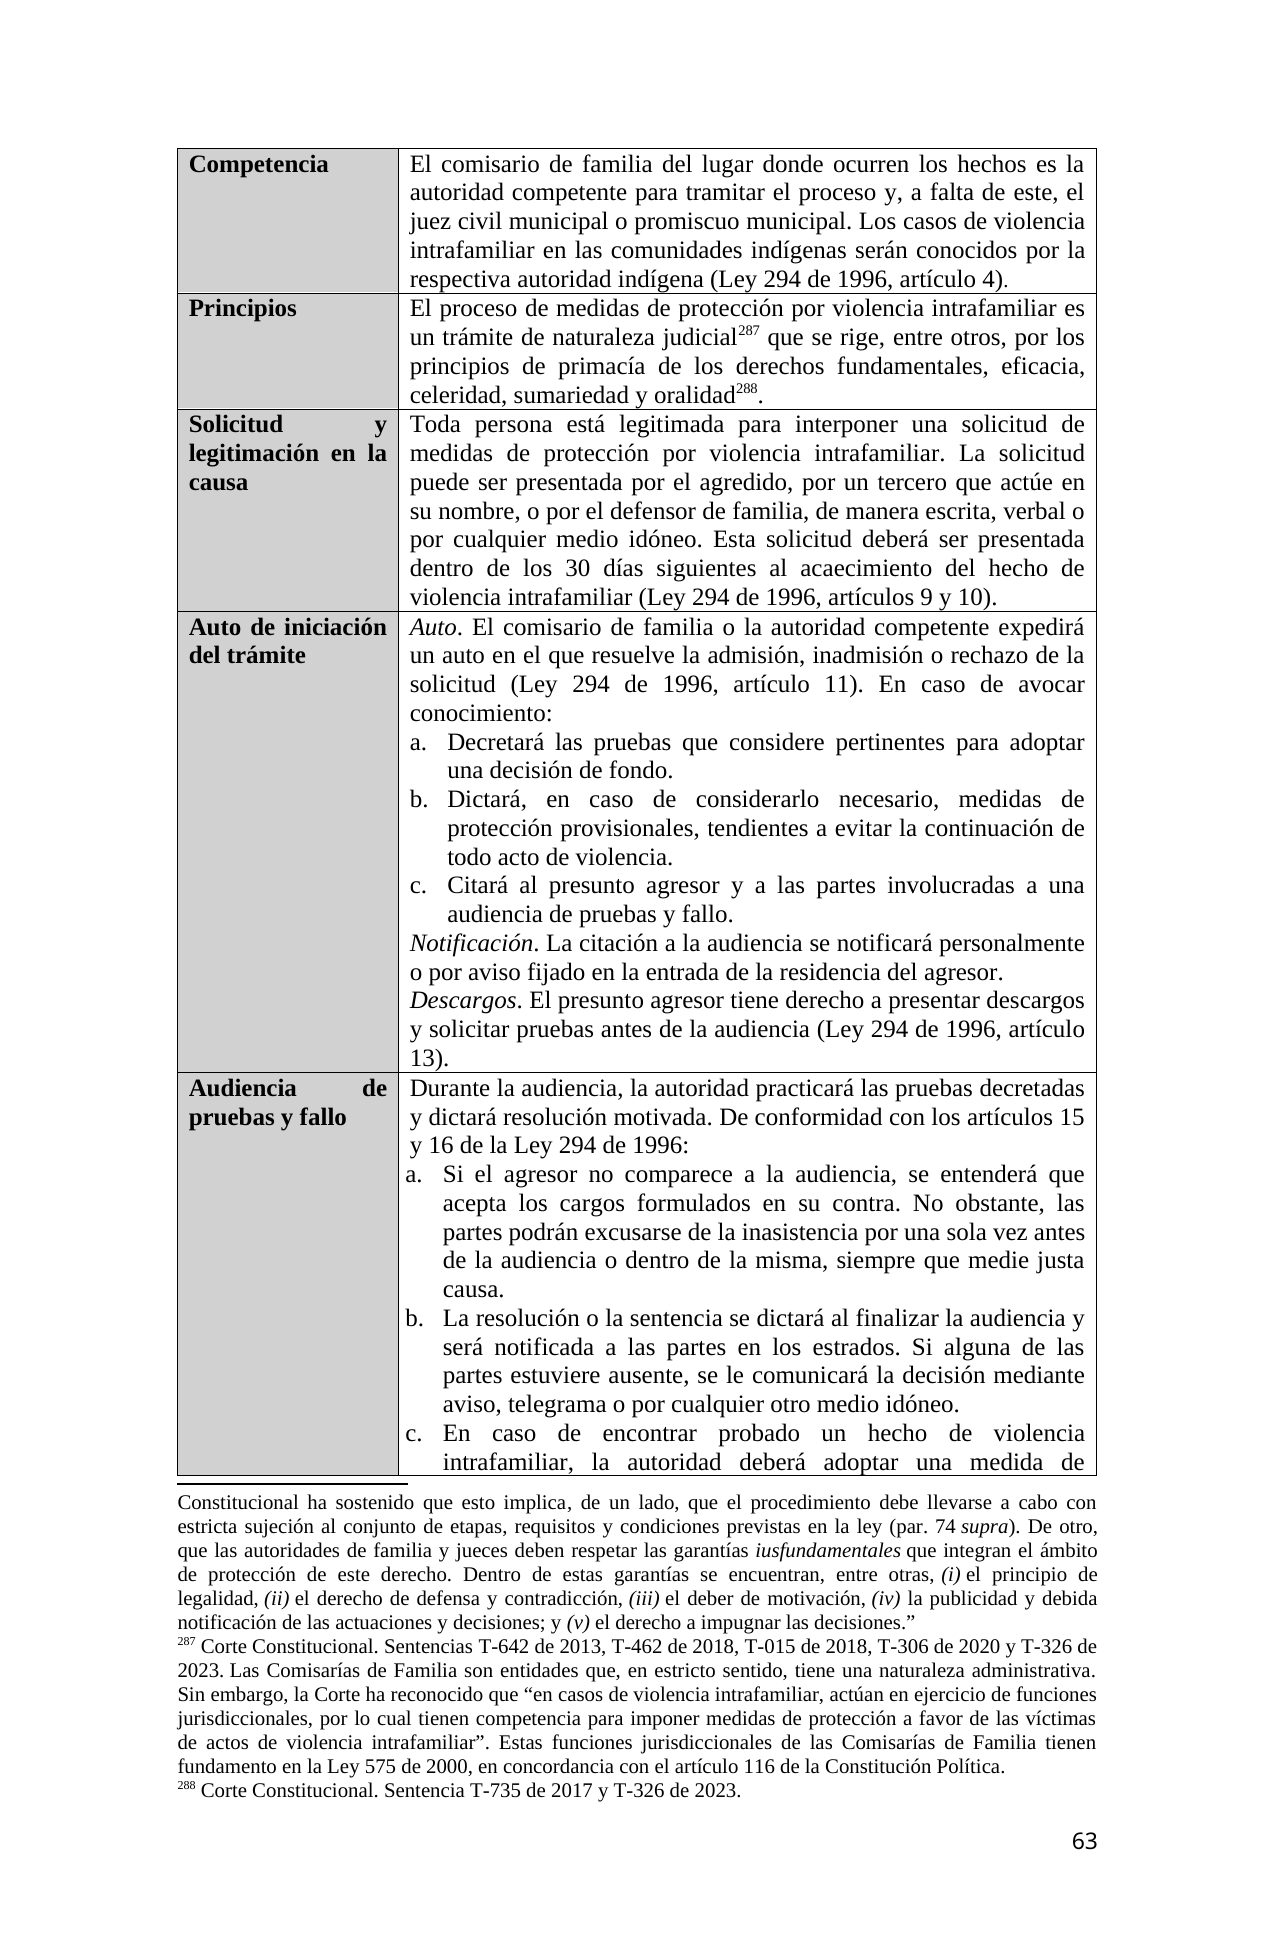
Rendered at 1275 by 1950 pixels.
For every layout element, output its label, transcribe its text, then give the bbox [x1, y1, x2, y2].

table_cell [178, 1073, 398, 1475]
table_cell Toda persona está legitimada para interponer una solicitud de medidas de protección por violencia intrafamiliar. La solicitud puede ser presentada por el agredido, por un tercero que actúe en su nombre, o por el defensor de familia, de manera escrita, verbal o por cualquier medio idóneo. Esta solicitud deberá ser presentada dentro de los 30 días siguientes al acaecimiento del hecho de violencia intrafamiliar (Ley 294 de 1996, artículos 9 y 10). [399, 410, 1096, 611]
table_header El comisario de familia del lugar donde ocurren los hechos es la autoridad competente para tramitar el proceso y, a falta de este, el juez civil municipal o promiscuo municipal. Los casos de violencia intrafamiliar en las comunidades indígenas serán conocidos por la respectiva autoridad indígena (Ley 294 de 1996, artículo 4). [399, 149, 1096, 292]
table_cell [399, 1073, 1096, 1475]
table_cell Auto de iniciación del trámite [178, 612, 398, 1072]
table_header Competencia [178, 149, 398, 292]
table_cell El proceso de medidas de protección por violencia intrafamiliar es un trámite de naturaleza judicial que se rige, entre otros, por los principios de primacía de los derechos fundamentales, eficacia, celeridad, sumariedad y oralidad. [399, 294, 1096, 408]
table_cell Solicitud y legitimación en la causa [178, 410, 398, 611]
table_cell Principios [178, 294, 398, 408]
table_cell Auto. El comisario de familia o la autoridad competente expedirá un auto en el que resuelve la admisión, inadmisión o rechazo de la solicitud (Ley 294 de 1996, artículo 11). En caso de avocar conocimiento: Decretará las pruebas que considere pertinentes para adoptar una decisión de fondo. Dictará, en caso de considerarlo necesario, medidas de protección provisionales, tendientes a evitar la continuación de todo acto de violencia. Citará al presunto agresor y a las partes involucradas a una audiencia de pruebas y fallo. Notificación. La citación a la audiencia se notificará personalmente o por aviso fijado en la entrada de la residencia del agresor. Descargos. El presunto agresor tiene derecho a presentar descargos y solicitar pruebas antes de la audiencia (Ley 294 de 1996, artículo 13). [399, 612, 1096, 1072]
